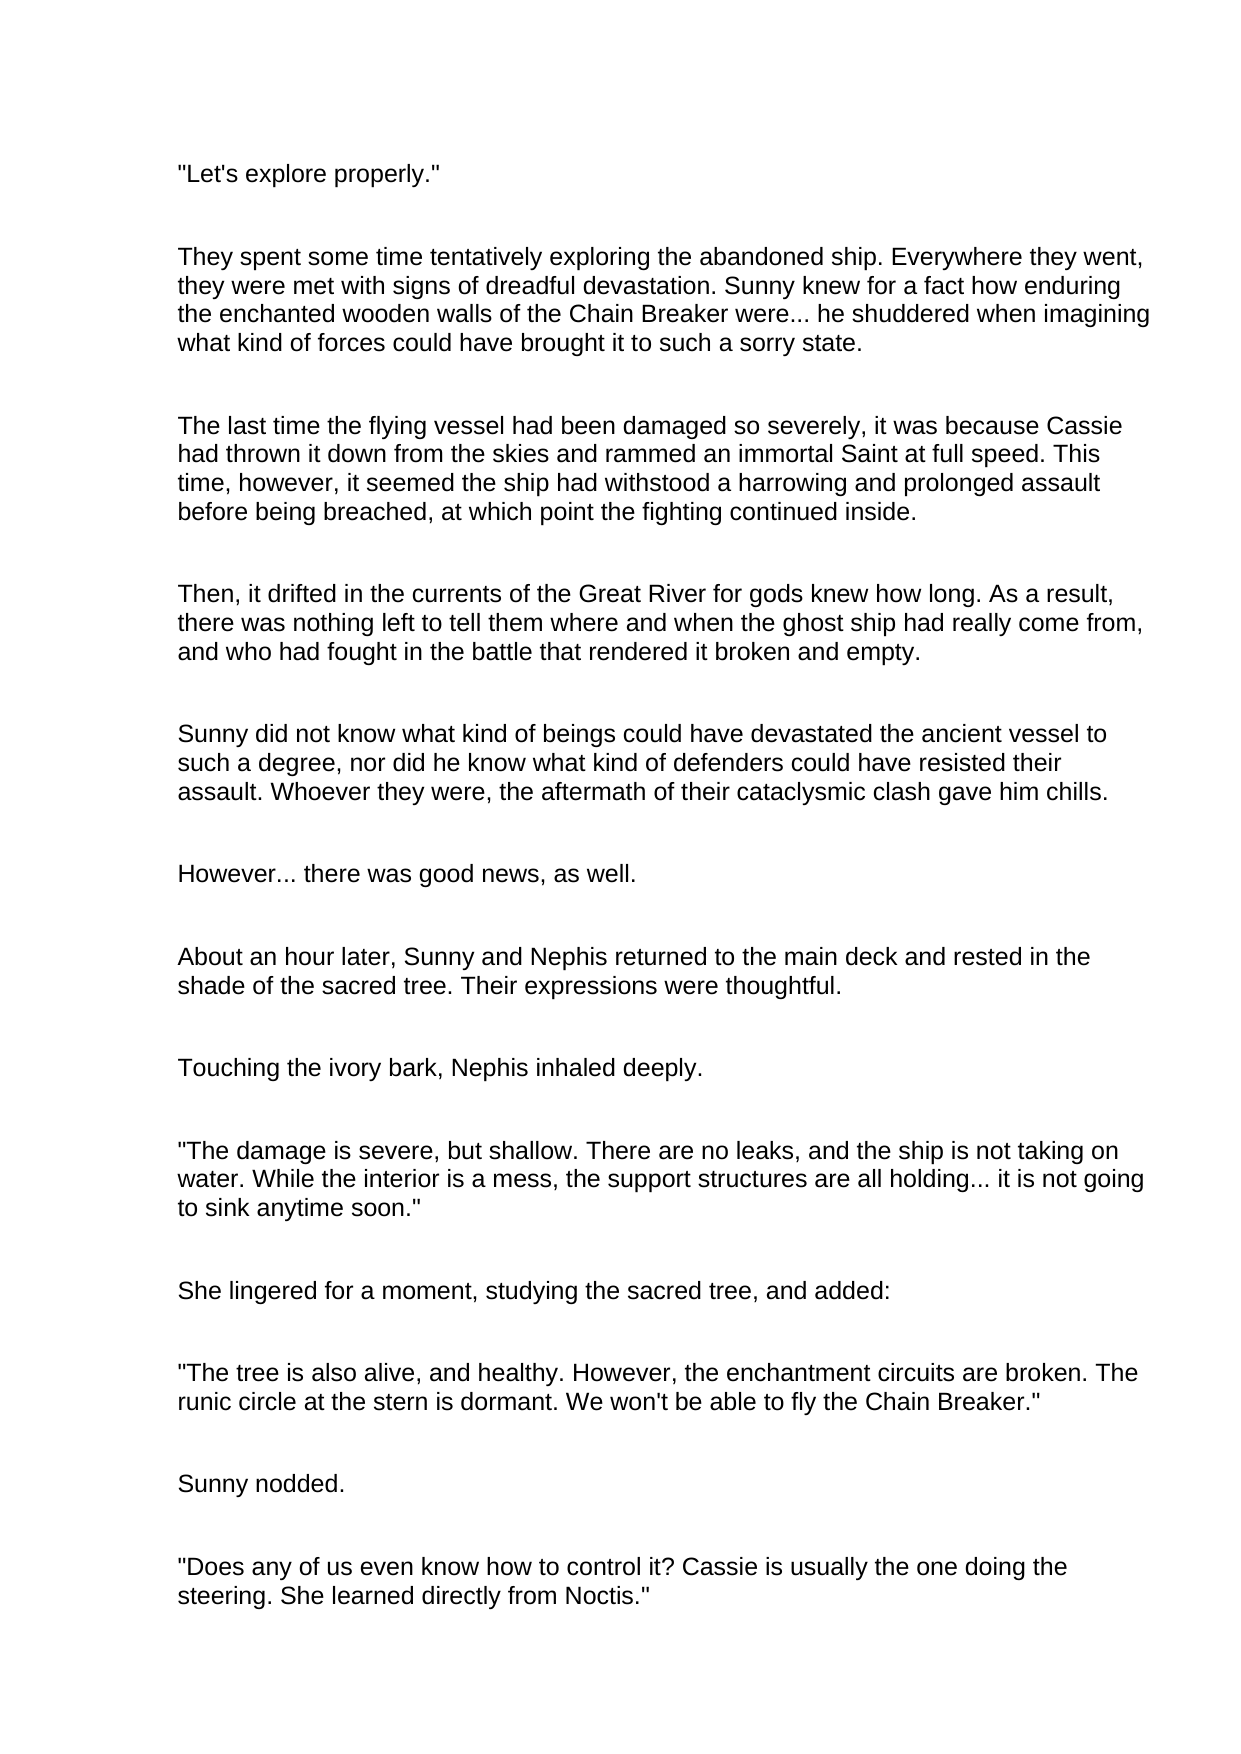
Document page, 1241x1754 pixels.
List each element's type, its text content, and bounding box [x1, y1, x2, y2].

text The last time the flying vessel had been damaged so severely, it was because Cassie had thrown it down from the skies and rammed an immortal Saint at full speed. This time, however, it seemed the ship had withstood a harrowing and prolonged assault before being breached, at which point the fighting continued inside. [177, 411, 1152, 526]
text "The tree is also alive, and healthy. However, the enchantment circuits are broken. The runic circle at the stern is dormant. We won't be able to fly the Chain Breaker." [177, 1358, 1152, 1416]
text Touching the ivory bark, Nephis inhaled deeply. [177, 1053, 1152, 1082]
text They spent some time tentatively exploring the abandoned ship. Everywhere they went, they were met with signs of dreadful devastation. Sunny knew for a fact how enduring the enchanted wooden walls of the Chain Breaker were... he shuddered when imagining what kind of forces could have brought it to such a sorry state. [177, 242, 1152, 357]
text However... there was good news, as well. [177, 859, 1152, 888]
text "Let's explore properly." [177, 159, 1152, 188]
text "Does any of us even know how to control it? Cassie is usually the one doing the steering. She learned directly from Noctis." [177, 1552, 1152, 1609]
text "The damage is severe, but shallow. There are no leaks, and the ship is not taking on water. While the interior is a mess, the support structures are all holding... it is not going to sink anytime soon." [177, 1136, 1152, 1222]
text Sunny did not know what kind of beings could have devastated the ancient vessel to such a degree, nor did he know what kind of defenders could have resisted their assault. Whoever they were, the aftermath of their cataclysmic clash gave him chills. [177, 719, 1152, 806]
text She lingered for a moment, studying the sacred tree, and added: [177, 1276, 1152, 1304]
text Then, it drifted in the currents of the Great River for gods knew how long. As a result, there was nothing left to tell them where and when the ghost ship had really come from, and who had fought in the battle that rendered it broken and empty. [177, 579, 1152, 666]
text Sunny nodded. [177, 1469, 1152, 1498]
text About an hour later, Sunny and Nephis returned to the main deck and rested in the shade of the sacred tree. Their expressions were thoughtful. [177, 942, 1152, 999]
